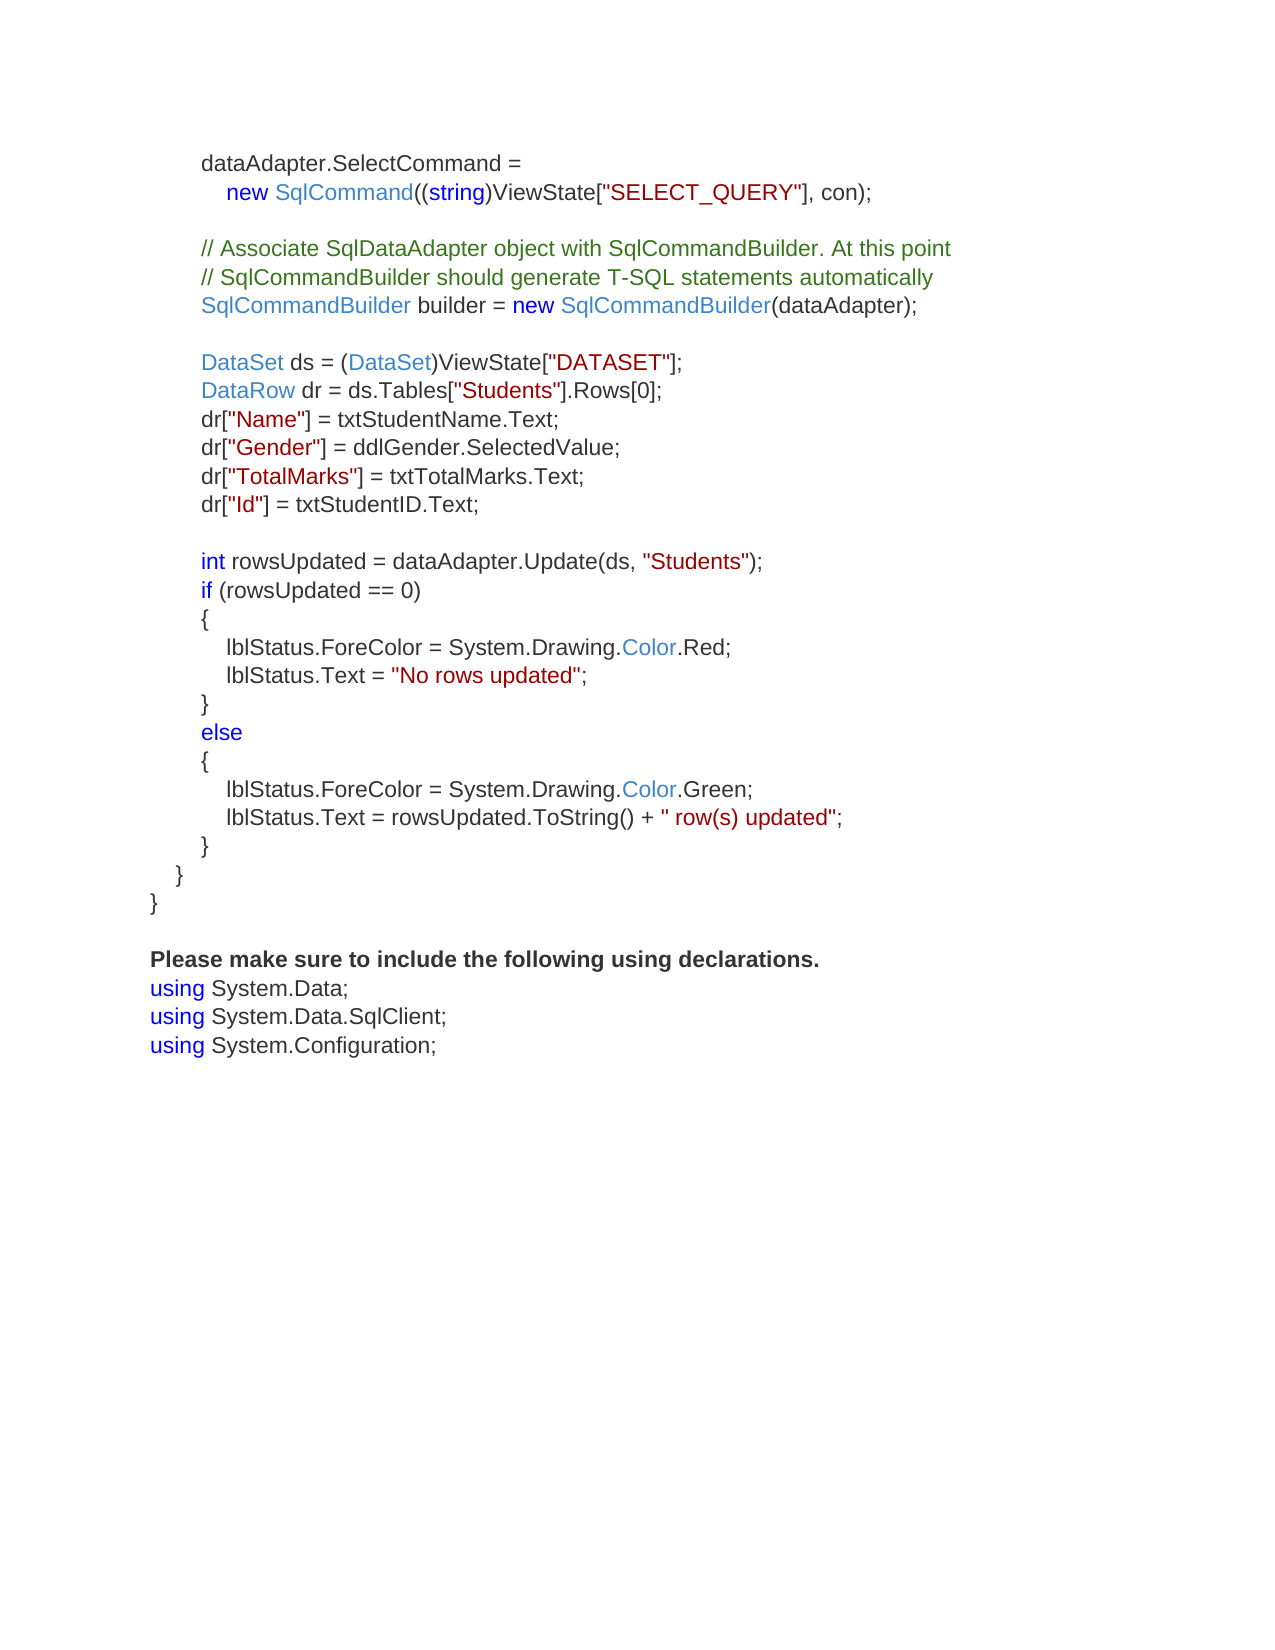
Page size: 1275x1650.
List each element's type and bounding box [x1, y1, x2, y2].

text [150, 150, 1125, 1058]
